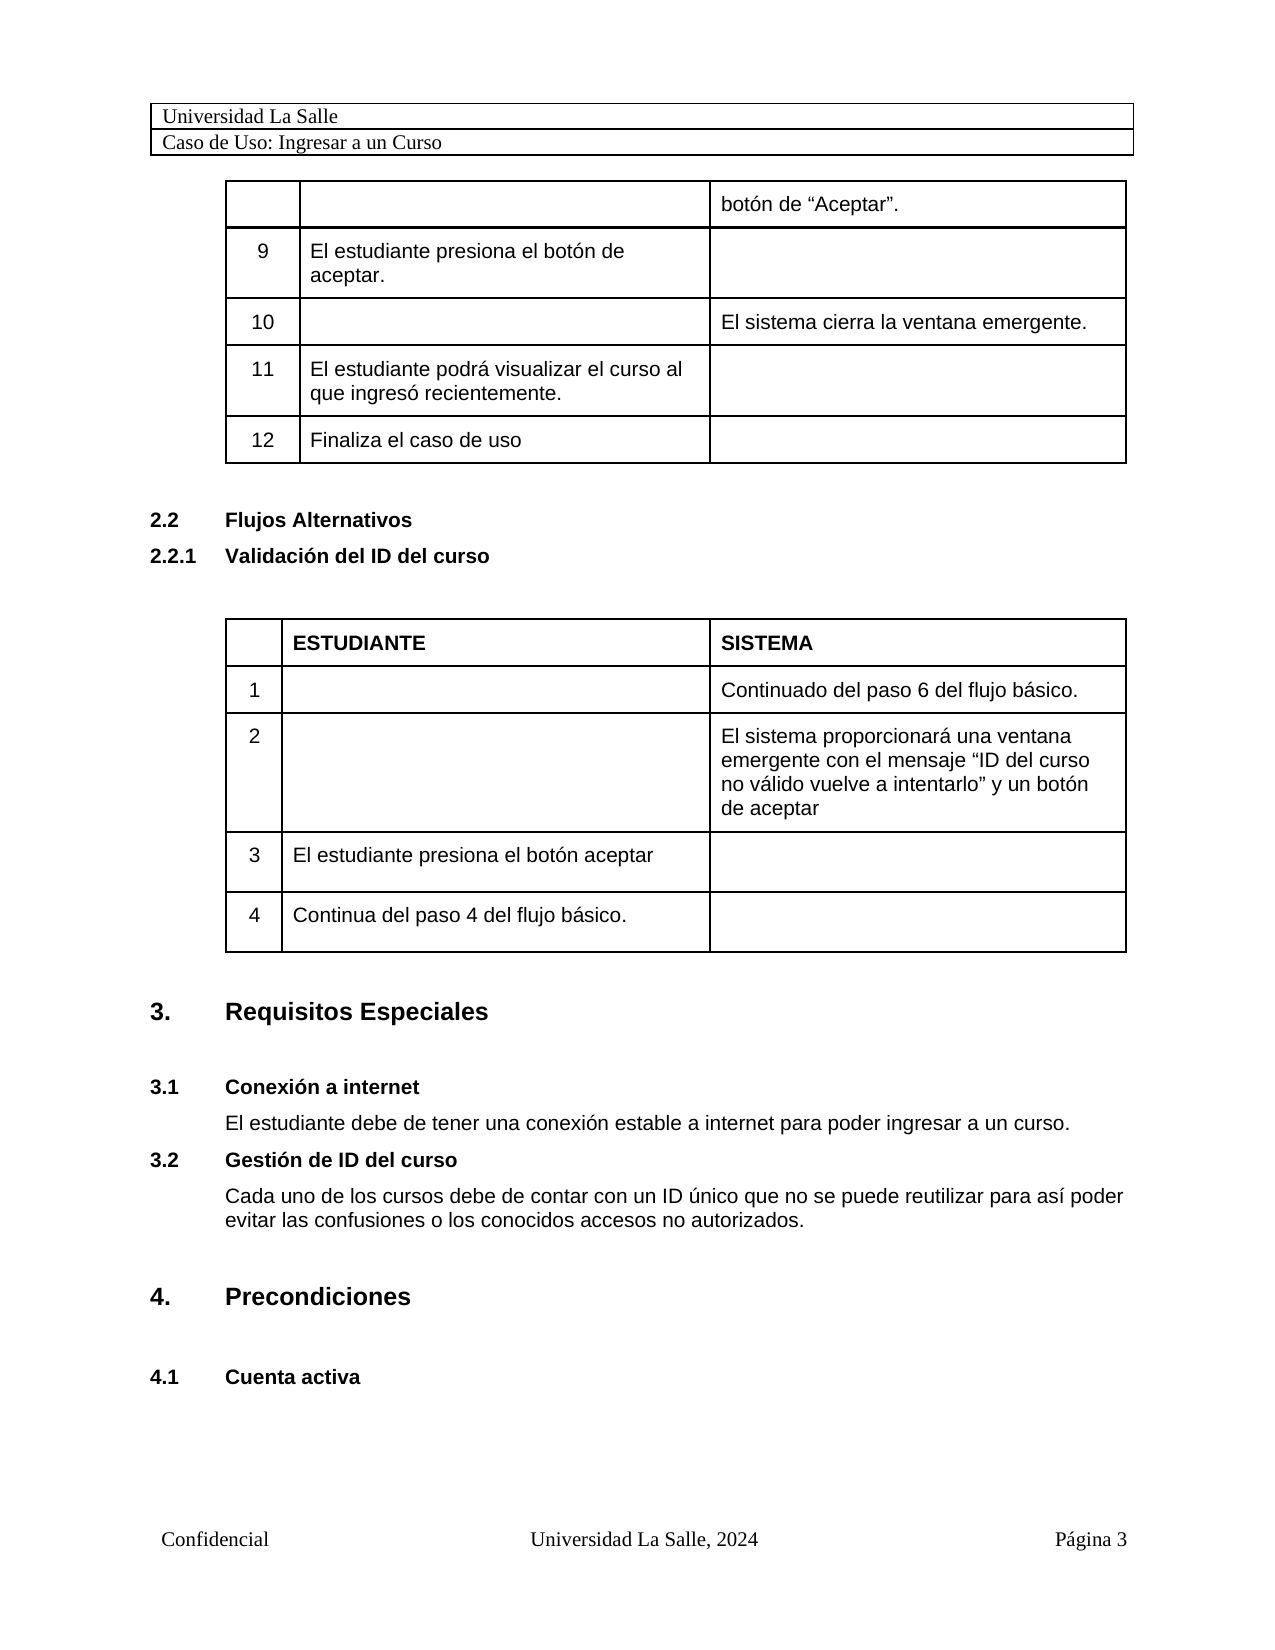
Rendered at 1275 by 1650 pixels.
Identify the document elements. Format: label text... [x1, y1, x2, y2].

table_cell El estudiante podrá visualizar el curso al que ingresó recientemente. [301, 346, 709, 415]
list Conexión a internet [150, 1075, 1125, 1099]
table_header [227, 620, 281, 665]
table_cell Continuado del paso 6 del flujo básico. [711, 667, 1125, 712]
list Gestión de ID del curso [150, 1148, 1125, 1172]
table_cell El sistema cierra la ventana emergente. [711, 299, 1125, 344]
list Flujos Alternativos [150, 508, 1125, 532]
table_cell 2 [227, 714, 281, 831]
table_cell [283, 714, 709, 831]
table_cell Continua del paso 4 del flujo básico. [283, 893, 709, 951]
table_cell El estudiante presiona el botón de aceptar. [301, 229, 709, 297]
list Requisitos Especiales [150, 997, 1125, 1026]
table_cell [283, 667, 709, 712]
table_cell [711, 182, 1125, 226]
table_cell 3 [227, 833, 281, 891]
table_cell 4 [227, 893, 281, 951]
table_cell 9 [227, 229, 299, 297]
table_cell [301, 182, 709, 226]
table_cell El estudiante presiona el botón aceptar [283, 833, 709, 891]
table_cell [711, 417, 1125, 462]
table_header ESTUDIANTE [283, 620, 709, 665]
table_header SISTEMA [711, 620, 1125, 665]
table_cell Finaliza el caso de uso [301, 417, 709, 462]
table_cell 10 [227, 299, 299, 344]
table_cell [711, 346, 1125, 415]
list Validación del ID del curso [150, 544, 1125, 568]
table_cell 11 [227, 346, 299, 415]
text Cada uno de los cursos debe de contar con un ID único que no se puede reutilizar para así poder evitar las confusiones o los conocidos accesos no autorizados. [225, 1184, 1125, 1232]
list Precondiciones [150, 1282, 1125, 1311]
text El estudiante debe de tener una conexión estable a internet para poder ingresar a un curso. [225, 1111, 1125, 1135]
table_cell [711, 229, 1125, 297]
table_cell 8 [227, 182, 299, 226]
list Cuenta activa [150, 1364, 1125, 1388]
table_cell [711, 833, 1125, 891]
table_cell [711, 893, 1125, 951]
table_cell El sistema proporcionará una ventana emergente con el mensaje “ID del curso no válido vuelve a intentarlo” y un botón de aceptar [711, 714, 1125, 831]
table_cell 1 [227, 667, 281, 712]
table_cell 12 [227, 417, 299, 462]
table_cell [301, 299, 709, 344]
